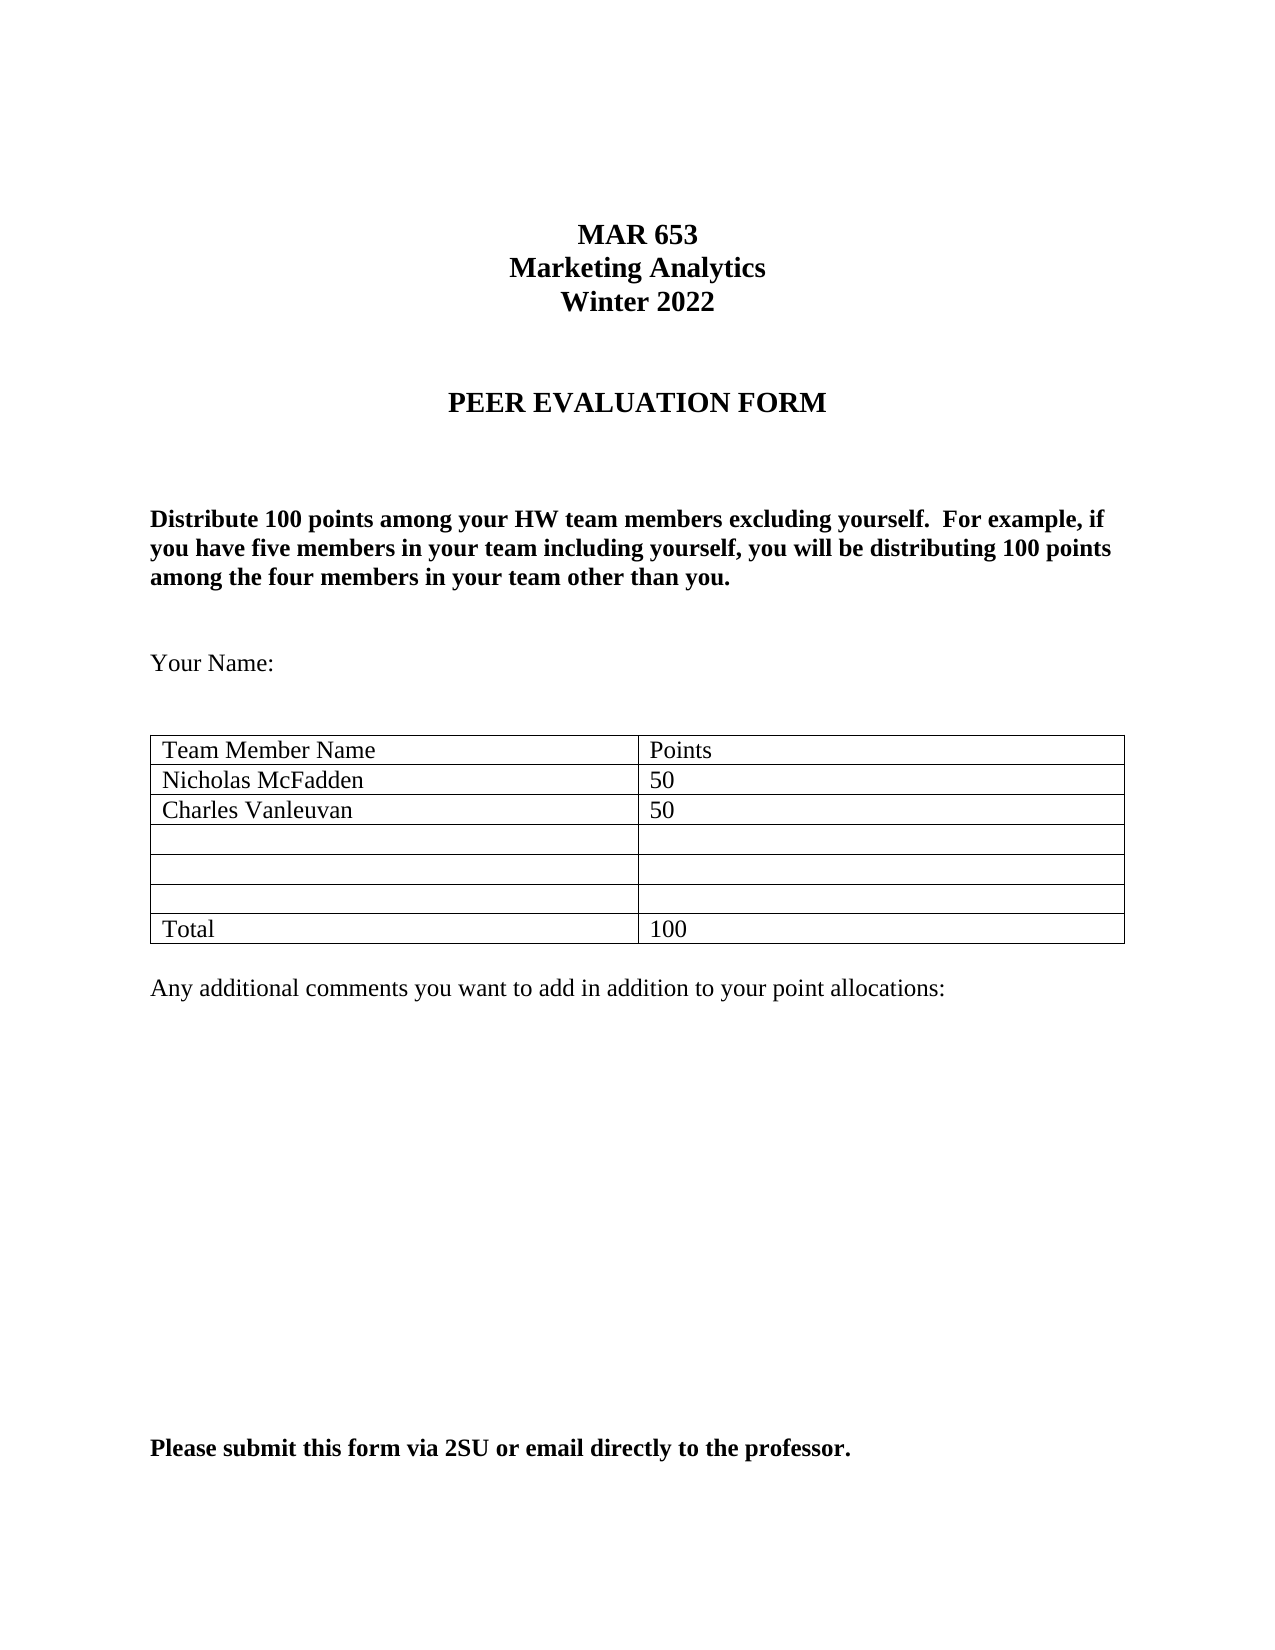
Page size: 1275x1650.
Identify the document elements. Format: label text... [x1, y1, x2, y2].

table_cell [151, 825, 638, 854]
table_header Team Member Name [151, 736, 638, 764]
text PEER EVALUATION FORM [150, 385, 1125, 418]
text MAR 653 [150, 217, 1125, 251]
table_header Points [639, 736, 1124, 764]
text Distribute 100 points among your HW team members excluding yourself. For example, if you have five members in your team including yourself, you will be distributing 100 points among the four members in your team other than you. [150, 504, 1125, 591]
text Marketing Analytics [150, 251, 1125, 284]
text Winter 2022 [150, 284, 1125, 318]
table_cell [151, 855, 638, 883]
table_cell Nicholas McFadden [151, 765, 638, 794]
table_cell Charles Vanleuvan [151, 795, 638, 824]
table_cell 50 [639, 765, 1124, 794]
table_cell Total [151, 914, 638, 943]
text Any additional comments you want to add in addition to your point allocations: [150, 973, 1125, 1002]
table_cell 50 [639, 795, 1124, 824]
table_cell 100 [639, 914, 1124, 943]
table_cell [639, 825, 1124, 854]
text Your Name: [150, 648, 1125, 677]
text Please submit this form via 2SU or email directly to the professor. [150, 1433, 1125, 1462]
table_cell [151, 885, 638, 913]
table_cell [639, 885, 1124, 913]
table_cell [639, 855, 1124, 883]
